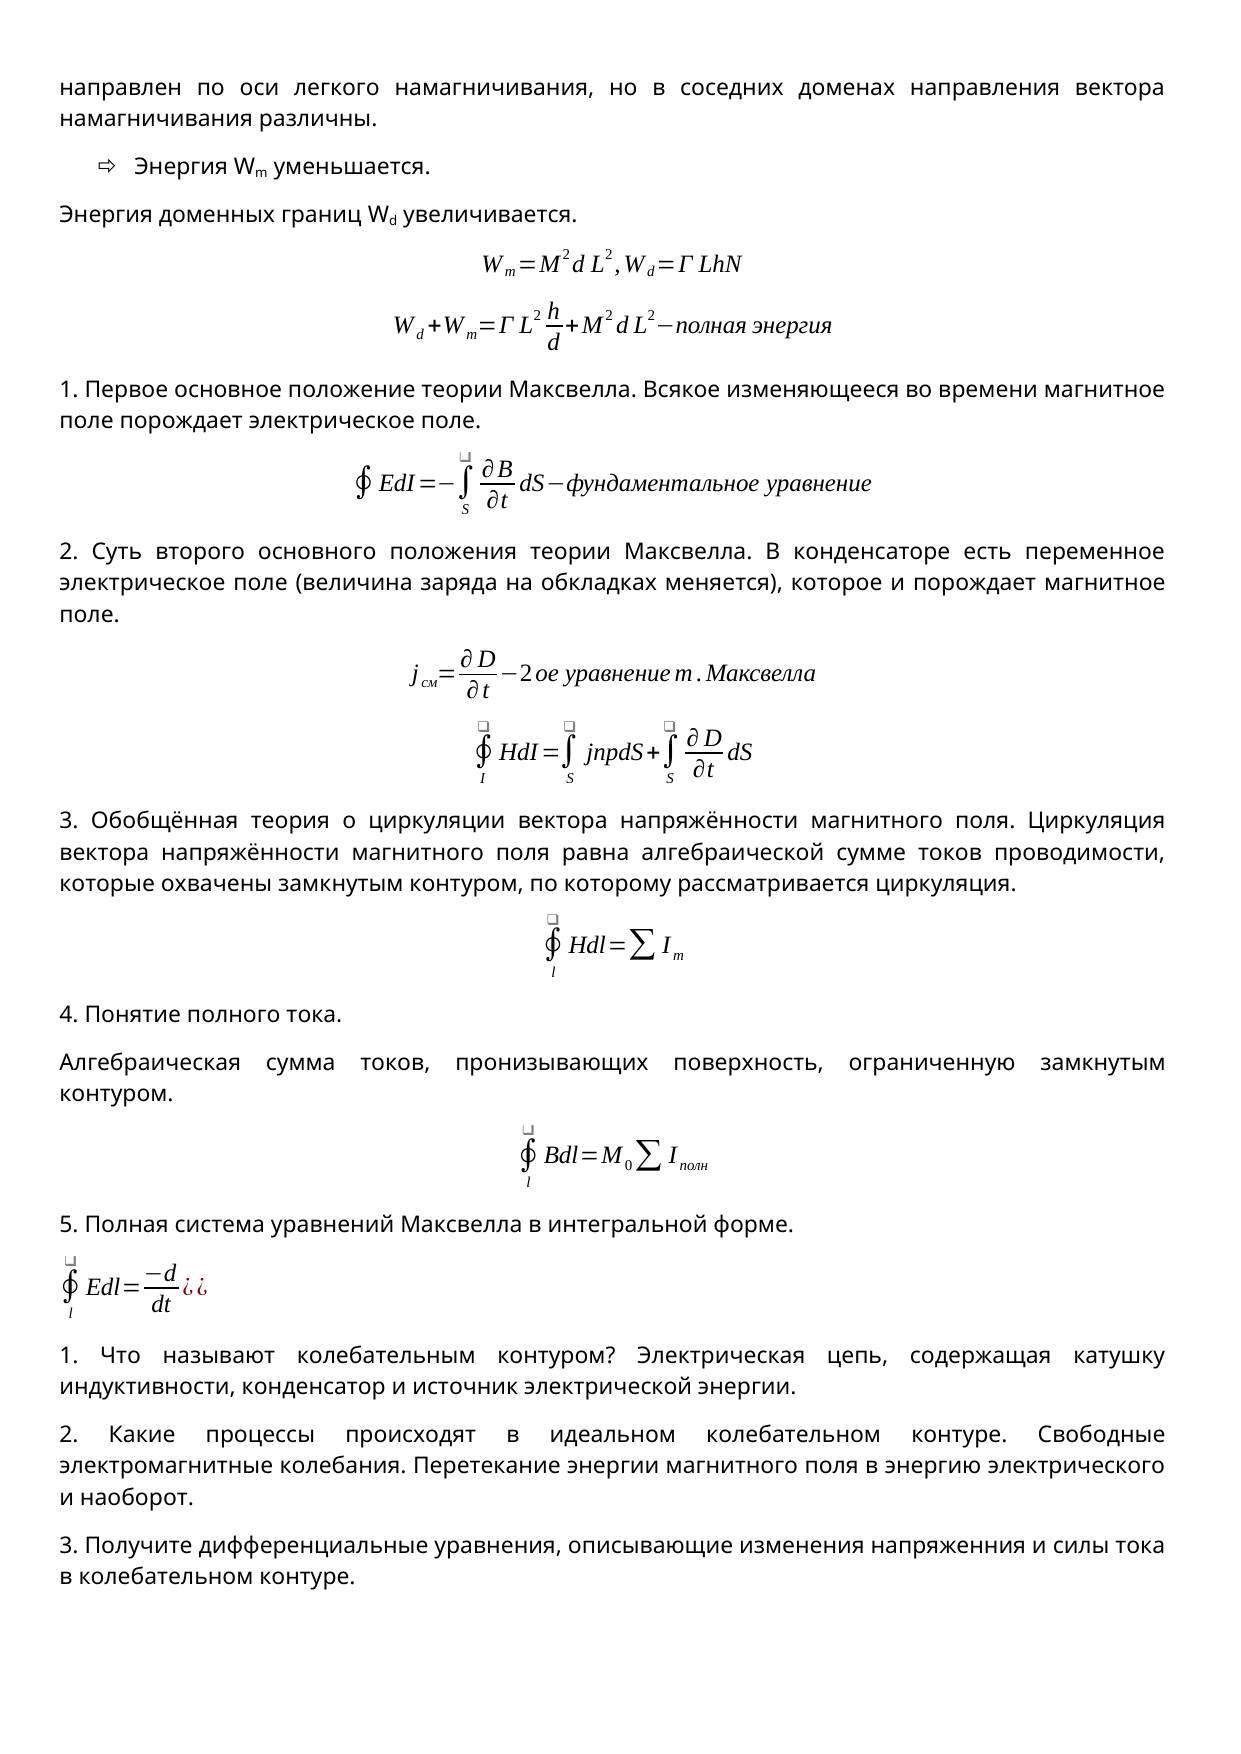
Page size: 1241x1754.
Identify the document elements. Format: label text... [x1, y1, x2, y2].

text 2. Суть второго основного положения теории Максвелла. В конденсаторе есть переменное электрическое поле (величина заряда на обкладках меняется), которое и порождает магнитное поле. [59, 535, 1166, 629]
text 3. Получите дифференциальные уравнения, описывающие изменения напряженния и силы тока в колебательном контуре. [59, 1529, 1166, 1591]
list Энергия Wm уменьшается. [97, 150, 1166, 181]
text 5. Полная система уравнений Максвелла в интегральной форме. [59, 1208, 1166, 1239]
text 3. Обобщённая теория о циркуляции вектора напряжённости магнитного поля. Циркуляция вектора напряжённости магнитного поля равна алгебраической сумме токов проводимости, которые охвачены замкнутым контуром, по которому рассматривается циркуляция. [59, 804, 1166, 898]
text 2. Какие процессы происходят в идеальном колебательном контуре. Свободные электромагнитные колебания. Перетекание энергии магнитного поля в энергию электрического и наоборот. [59, 1418, 1166, 1512]
text 1. Что называют колебательным контуром? Электрическая цепь, содержащая катушку индуктивности, конденсатор и источник электрической энергии. [59, 1339, 1166, 1402]
text 1. Первое основное положение теории Максвелла. Всякое изменяющееся во времени магнитное поле порождает электрическое поле. [59, 373, 1166, 435]
text 4. Понятие полного тока. [59, 998, 1166, 1029]
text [59, 71, 1166, 133]
text Энергия доменных границ Wd увеличивается. [59, 198, 1166, 229]
text Алгебраическая сумма токов, пронизывающих поверхность, ограниченную замкнутым контуром. [59, 1046, 1166, 1108]
